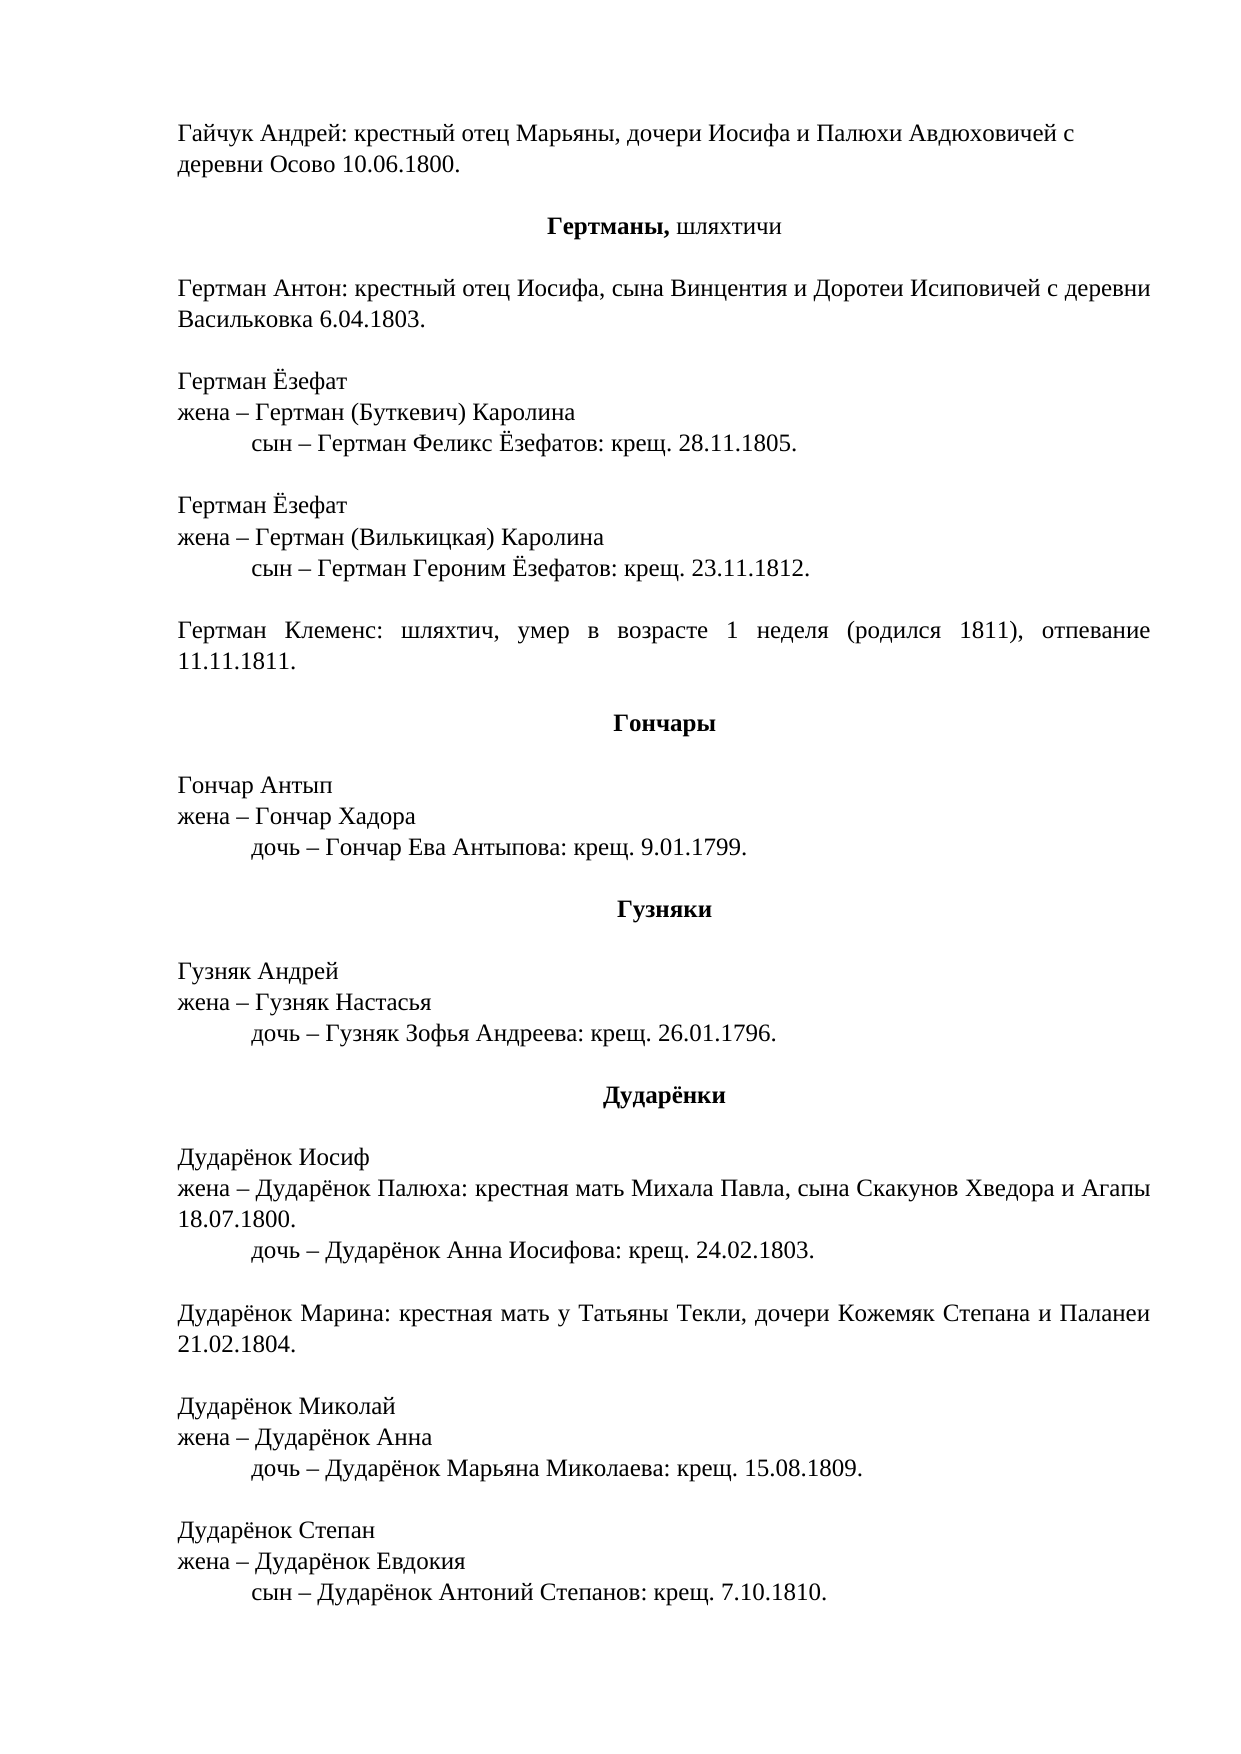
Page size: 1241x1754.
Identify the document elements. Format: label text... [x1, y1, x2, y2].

text Гончар Антып [177, 770, 1152, 799]
text Гертман Ёзефат [177, 491, 1152, 519]
text Дударёнок Степан [177, 1515, 1152, 1544]
text Гертман Антон: крестный отец Иосифа, сына Винцентия и Доротеи Исиповичей с деревни Васильковка 6.04.1803. [177, 273, 1152, 333]
text Гузняки [177, 894, 1152, 923]
text дочь – Дударёнок Анна Иосифова: крещ. 24.02.1803. [177, 1236, 1152, 1264]
text дочь – Гузняк Зофья Андреева: крещ. 26.01.1796. [177, 1018, 1152, 1047]
text Гертманы, шляхтичи [177, 211, 1152, 240]
text жена – Дударёнок Анна [177, 1422, 1152, 1451]
text сын – Гертман Феликс Ёзефатов: крещ. 28.11.1805. [177, 428, 1152, 457]
text жена – Дударёнок Палюха: крестная мать Михала Павла, сына Скакунов Хведора и Агапы 18.07.1800. [177, 1173, 1152, 1233]
text Дударёнки [177, 1080, 1152, 1109]
text Гончары [177, 708, 1152, 737]
text жена – Гузняк Настасья [177, 987, 1152, 1016]
text сын – Дударёнок Антоний Степанов: крещ. 7.10.1810. [177, 1577, 1152, 1606]
text Гузняк Андрей [177, 956, 1152, 985]
text Дударёнок Миколай [177, 1391, 1152, 1419]
text дочь – Гончар Ева Антыпова: крещ. 9.01.1799. [177, 832, 1152, 861]
text жена – Гончар Хадора [177, 801, 1152, 830]
text Дударёнок Марина: крестная мать у Татьяны Текли, дочери Кожемяк Степана и Паланеи 21.02.1804. [177, 1298, 1152, 1357]
text дочь – Дударёнок Марьяна Миколаева: крещ. 15.08.1809. [177, 1453, 1152, 1482]
text Гертман Ёзефат [177, 366, 1152, 395]
text Дударёнок Иосиф [177, 1142, 1152, 1171]
text сын – Гертман Героним Ёзефатов: крещ. 23.11.1812. [177, 553, 1152, 581]
text Гайчук Андрей: крестный отец Марьяны, дочери Иосифа и Палюхи Авдюховичей с деревни Осово 10.06.1800. [177, 118, 1152, 178]
text Гертман Клеменс: шляхтич, умер в возрасте 1 неделя (родился 1811), отпевание 11.11.1811. [177, 615, 1152, 674]
text жена – Гертман (Буткевич) Каролина [177, 397, 1152, 426]
text жена – Гертман (Вилькицкая) Каролина [177, 522, 1152, 550]
text жена – Дударёнок Евдокия [177, 1546, 1152, 1575]
